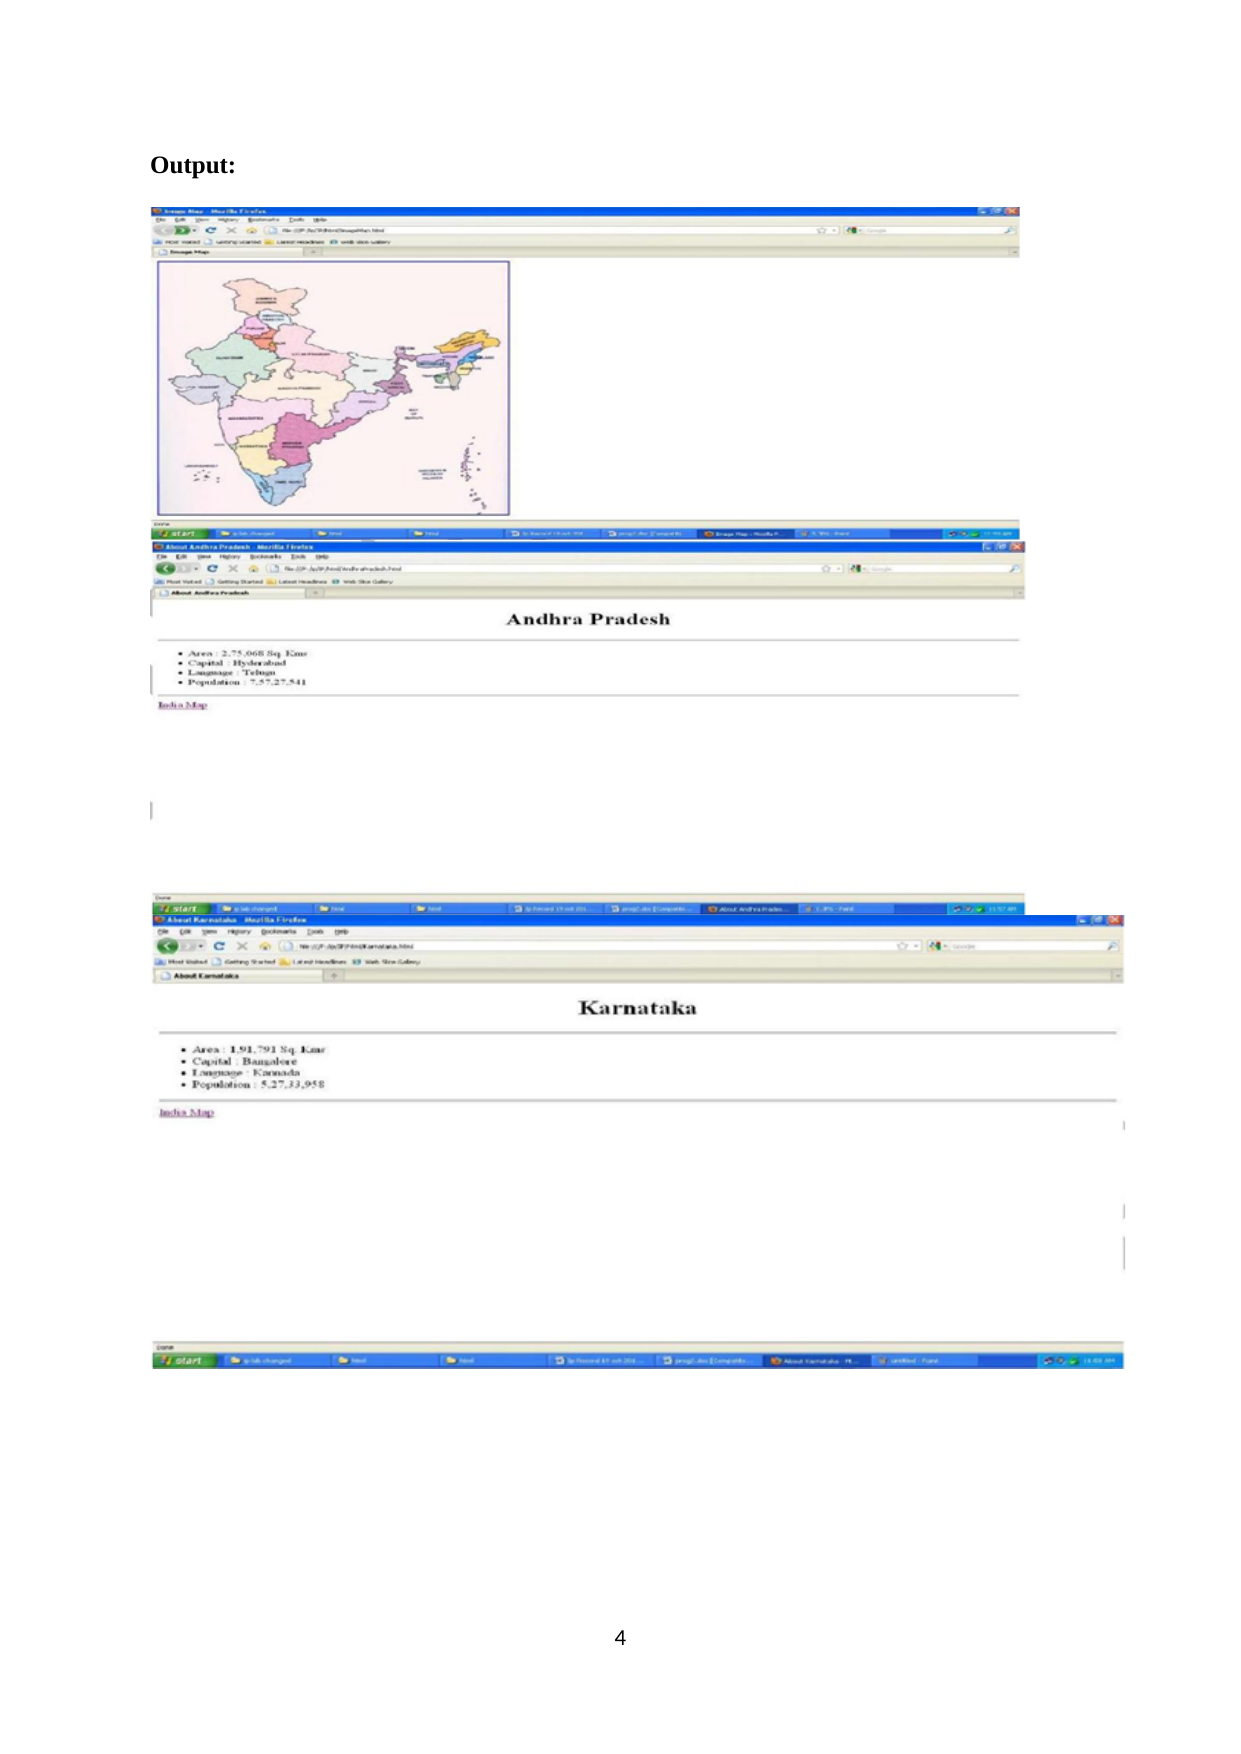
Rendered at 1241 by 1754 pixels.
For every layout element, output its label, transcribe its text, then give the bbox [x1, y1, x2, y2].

picture [150, 207, 1125, 1369]
text Output: [150, 150, 1090, 179]
